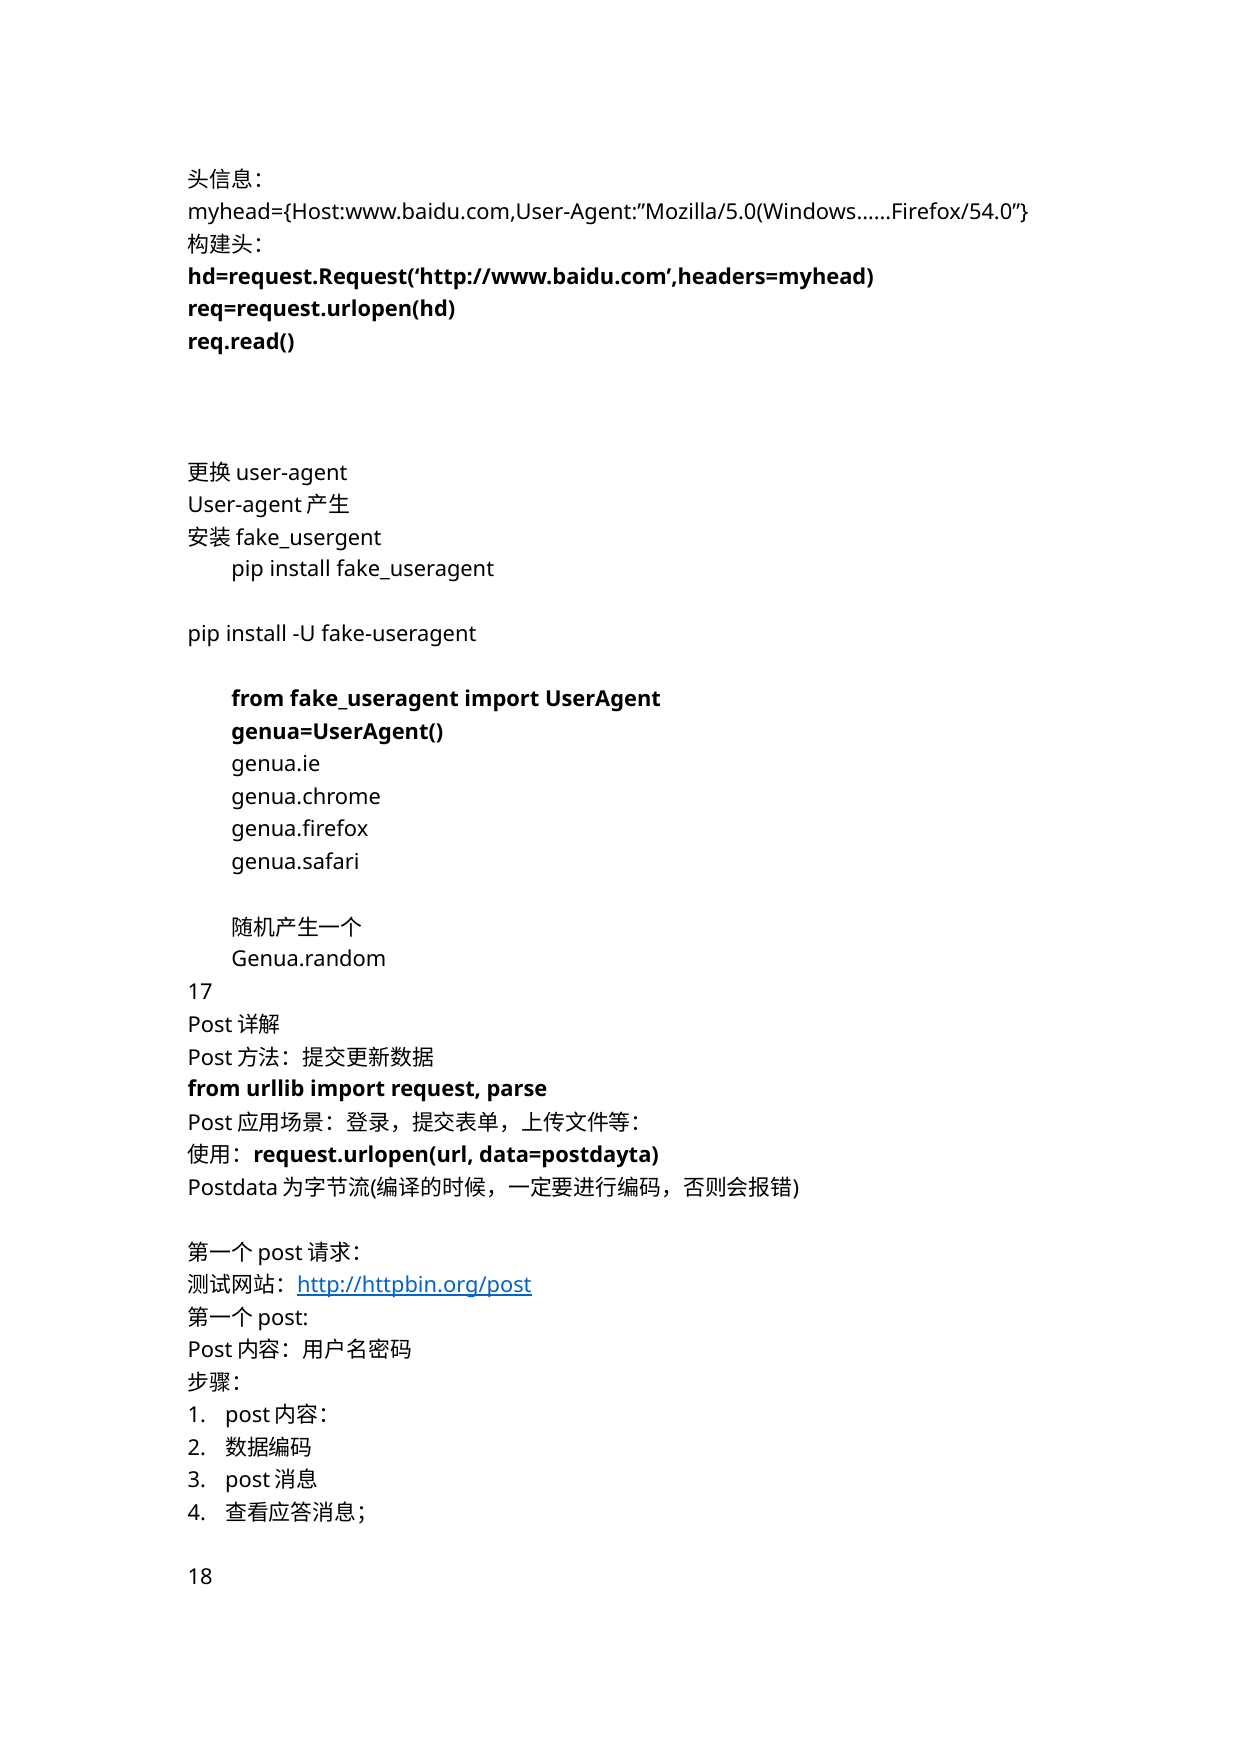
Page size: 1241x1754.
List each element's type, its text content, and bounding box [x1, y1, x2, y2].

text pip install fake_useragent [187, 552, 1053, 584]
list post内容： [187, 1397, 1053, 1429]
text genua=UserAgent() [187, 714, 1053, 747]
text genua.chrome [187, 779, 1053, 812]
text 头信息： [187, 162, 1053, 194]
text hd=request.Request(‘http://www.baidu.com’,headers=myhead) [187, 259, 1053, 292]
text Post方法：提交更新数据 [187, 1039, 1053, 1072]
text from fake_useragent import UserAgent [187, 682, 1053, 714]
text from urllib import request, parse [187, 1072, 1053, 1104]
text pip install -U fake-useragent [187, 617, 1053, 649]
text 第一个post请求： [187, 1234, 1053, 1267]
text User-agent产生 [187, 487, 1053, 519]
text req.read() [187, 324, 1053, 357]
text 第一个post: [187, 1299, 1053, 1332]
list 查看应答消息； [187, 1494, 1053, 1527]
text genua.firefox [187, 812, 1053, 844]
list post消息 [187, 1462, 1053, 1494]
text genua.safari [187, 844, 1053, 877]
text 随机产生一个 [187, 909, 1053, 942]
text 构建头： [187, 227, 1053, 259]
text Post应用场景：登录，提交表单，上传文件等： [187, 1104, 1053, 1137]
text 17 [187, 974, 1053, 1007]
text genua.ie [187, 747, 1053, 779]
list 数据编码 [187, 1429, 1053, 1462]
text 更换user-agent [187, 454, 1053, 487]
text Genua.random [187, 942, 1053, 974]
text myhead={Host:www.baidu.com,User-Agent:”Mozilla/5.0(Windows……Firefox/54.0”} [187, 194, 1053, 227]
text 步骤： [187, 1364, 1053, 1397]
text Post详解 [187, 1007, 1053, 1039]
text req=request.urlopen(hd) [187, 292, 1053, 324]
text 测试网站：http://httpbin.org/post [187, 1267, 1053, 1299]
text Postdata为字节流(编译的时候，一定要进行编码，否则会报错) [187, 1169, 1053, 1202]
text 安装fake_usergent [187, 519, 1053, 552]
text Post内容：用户名密码 [187, 1332, 1053, 1364]
text 使用：request.urlopen(url, data=postdayta) [187, 1137, 1053, 1169]
text 18 [187, 1559, 1053, 1592]
